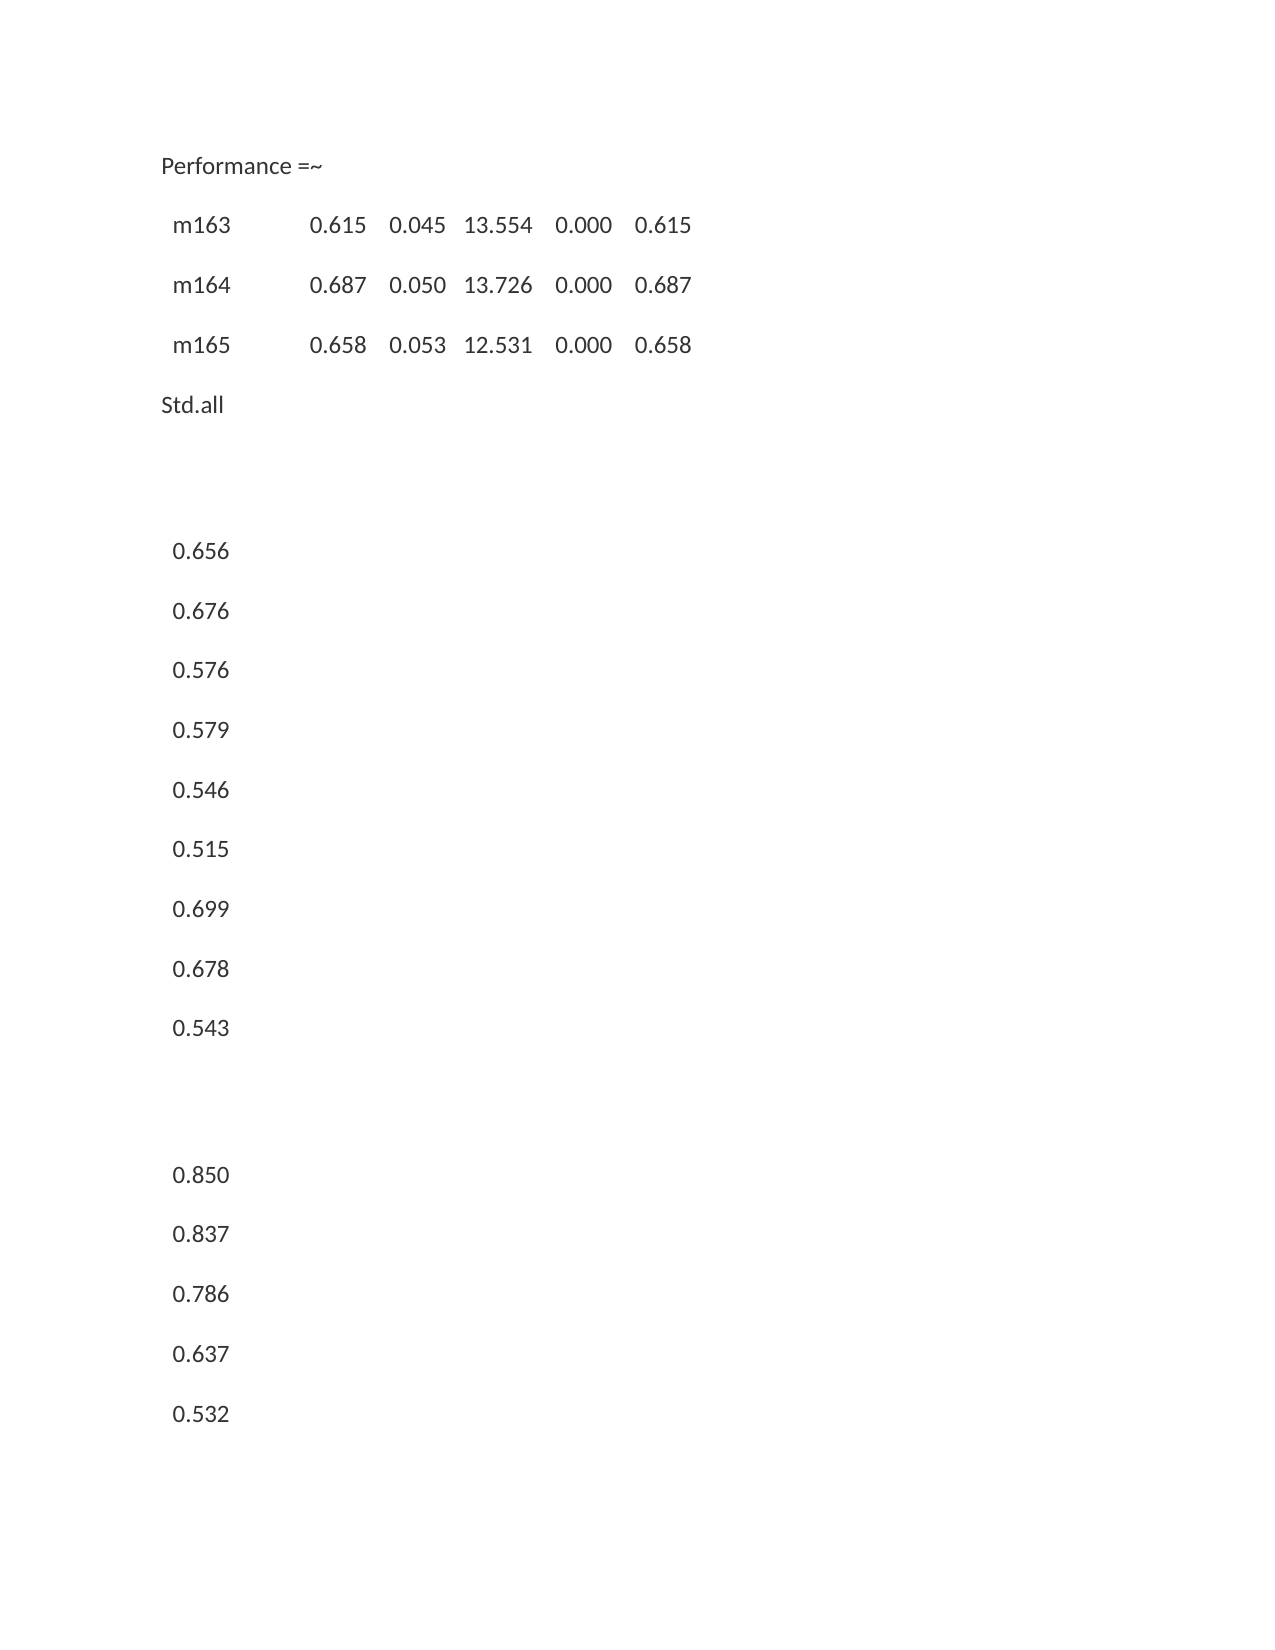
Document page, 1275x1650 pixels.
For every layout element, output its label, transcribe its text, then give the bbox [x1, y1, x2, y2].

subtitle m164 0.687 0.050 13.726 0.000 0.687 [150, 269, 1125, 300]
subtitle 0.676 [150, 595, 1125, 625]
subtitle Std.all [150, 389, 1125, 419]
subtitle 0.837 [150, 1219, 1125, 1249]
subtitle 0.579 [150, 714, 1125, 745]
subtitle 0.546 [150, 774, 1125, 804]
subtitle 0.637 [150, 1338, 1125, 1368]
subtitle 0.515 [150, 833, 1125, 864]
subtitle m163 0.615 0.045 13.554 0.000 0.615 [150, 210, 1125, 240]
subtitle 0.576 [150, 654, 1125, 685]
subtitle m165 0.658 0.053 12.531 0.000 0.658 [150, 329, 1125, 359]
subtitle 0.786 [150, 1278, 1125, 1309]
subtitle Performance =~ [150, 150, 1125, 181]
subtitle 0.656 [150, 535, 1125, 566]
subtitle 0.699 [150, 893, 1125, 924]
subtitle 0.850 [150, 1159, 1125, 1189]
subtitle 0.532 [150, 1398, 1125, 1428]
subtitle 0.543 [150, 1013, 1125, 1043]
subtitle 0.678 [150, 953, 1125, 983]
